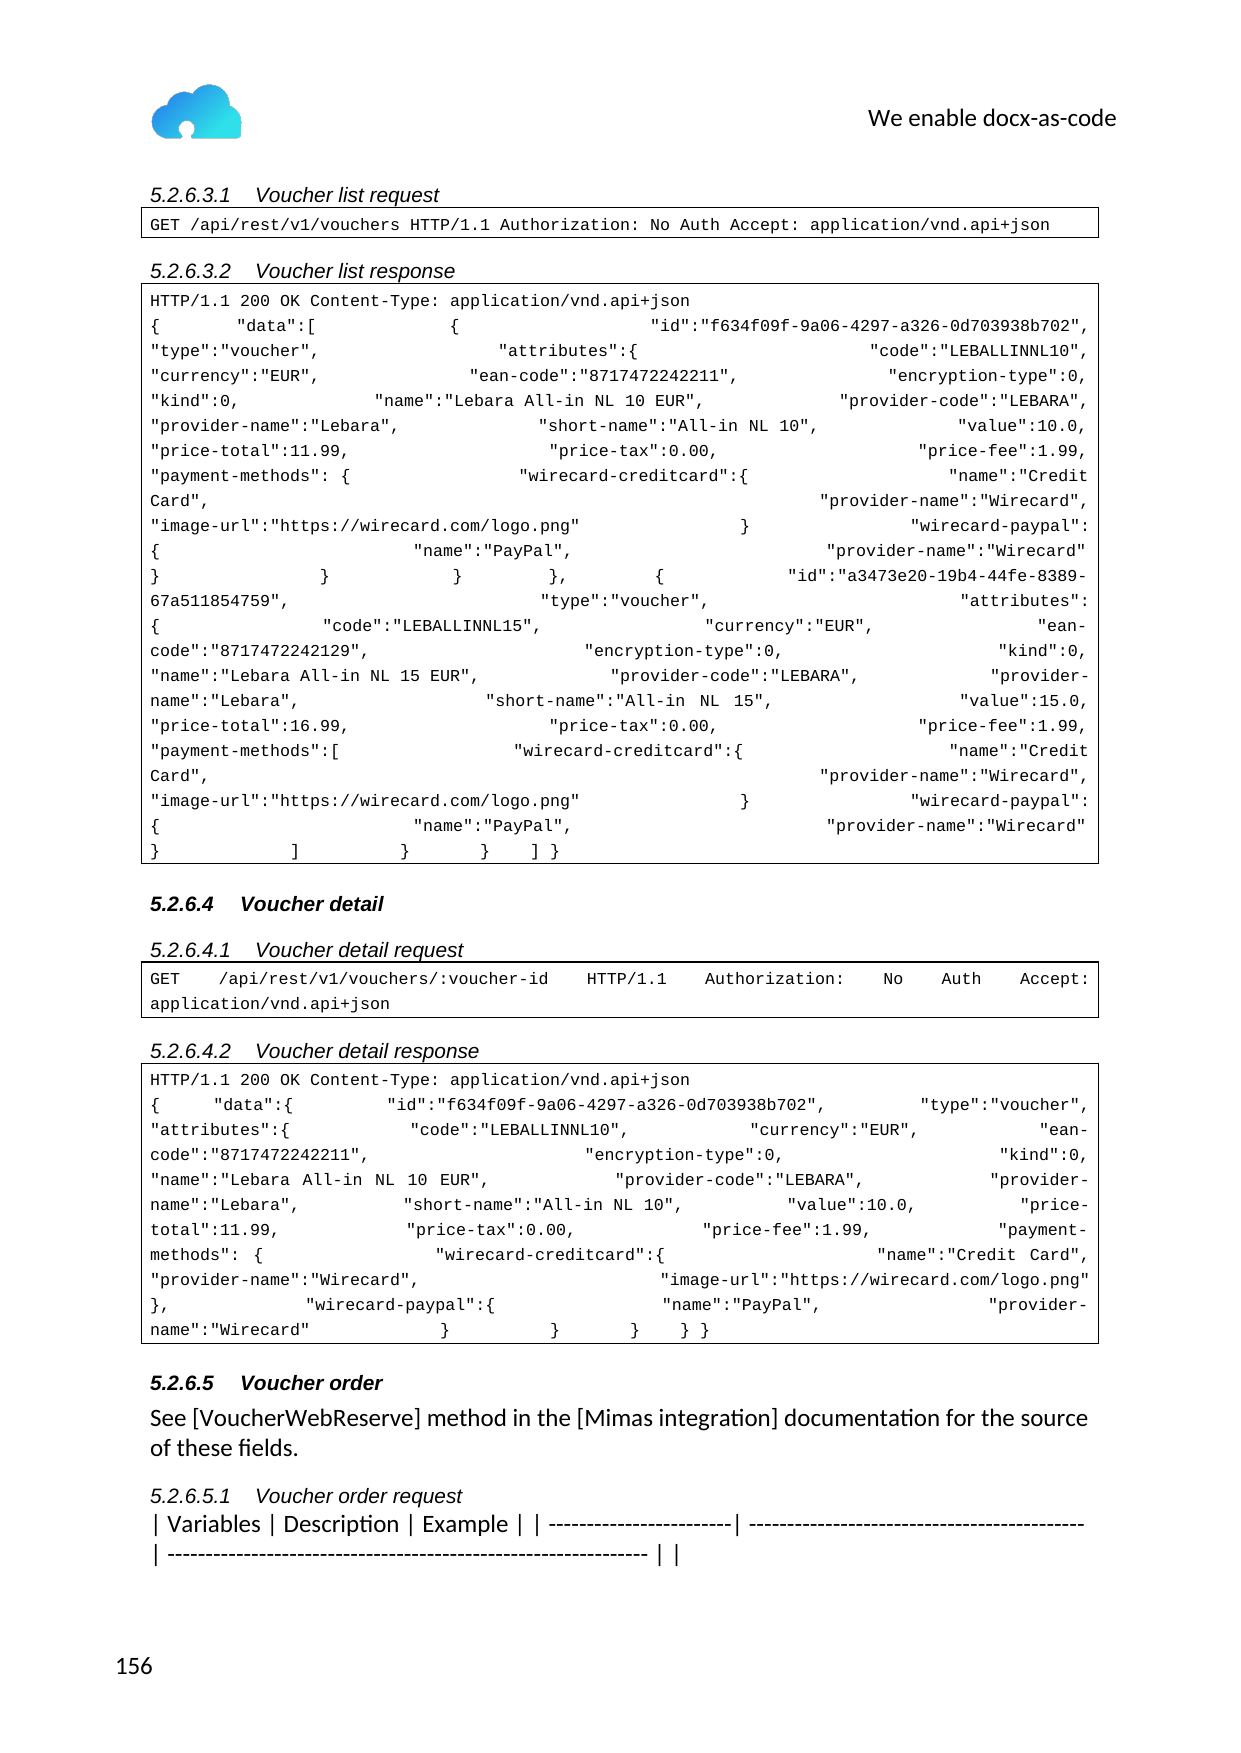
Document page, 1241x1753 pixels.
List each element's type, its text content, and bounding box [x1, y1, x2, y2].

picture [150, 73, 243, 153]
text HTTP/1.1 200 OK Content-Type: application/vnd.api+json [142, 284, 1098, 308]
text | Variables | Description | Example | | ------------------------| -------------------------------------------- | --------------------------------------------------------------- | | [150, 1508, 1090, 1569]
subtitle Voucher detail request [150, 937, 1090, 961]
text GET /api/rest/v1/vouchers HTTP/1.1 Authorization: No Auth Accept: application/vnd.api+json [142, 208, 1098, 237]
subtitle Voucher order request [150, 1484, 1090, 1508]
subtitle Voucher order [150, 1369, 1090, 1396]
text { "data":[ { "id":"f634f09f-9a06-4297-a326-0d703938b702", "type":"voucher", "attributes":{ "code":"LEBALLINNL10", "currency":"EUR", "ean-code":"8717472242211", "encryption-type":0, "kind":0, "name":"Lebara All-in NL 10 EUR", "provider-code":"LEBARA", "provider-name":"Lebara", "short-name":"All-in NL 10", "value":10.0, "price-total":11.99, "price-tax":0.00, "price-fee":1.99, "payment-methods": { "wirecard-creditcard":{ "name":"Credit Card", "provider-name":"Wirecard", "image-url":"https://wirecard.com/logo.png" } "wirecard-paypal":{ "name":"PayPal", "provider-name":"Wirecard" } } } }, { "id":"a3473e20-19b4-44fe-8389-67a511854759", "type":"voucher", "attributes":{ "code":"LEBALLINNL15", "currency":"EUR", "ean-code":"8717472242129", "encryption-type":0, "kind":0, "name":"Lebara All-in NL 15 EUR", "provider-code":"LEBARA", "provider-name":"Lebara", "short-name":"All-in NL 15", "value":15.0, "price-total":16.99, "price-tax":0.00, "price-fee":1.99, "payment-methods":[ "wirecard-creditcard":{ "name":"Credit Card", "provider-name":"Wirecard", "image-url":"https://wirecard.com/logo.png" } "wirecard-paypal":{ "name":"PayPal", "provider-name":"Wirecard" } ] } } ] } [142, 308, 1098, 863]
text See [VoucherWebReserve] method in the [Mimas integration] documentation for the source of these fields. [150, 1402, 1090, 1463]
subtitle Voucher detail [150, 889, 1090, 917]
text { "data":{ "id":"f634f09f-9a06-4297-a326-0d703938b702", "type":"voucher", "attributes":{ "code":"LEBALLINNL10", "currency":"EUR", "ean-code":"8717472242211", "encryption-type":0, "kind":0, "name":"Lebara All-in NL 10 EUR", "provider-code":"LEBARA", "provider-name":"Lebara", "short-name":"All-in NL 10", "value":10.0, "price-total":11.99, "price-tax":0.00, "price-fee":1.99, "payment-methods": { "wirecard-creditcard":{ "name":"Credit Card", "provider-name":"Wirecard", "image-url":"https://wirecard.com/logo.png" }, "wirecard-paypal":{ "name":"PayPal", "provider-name":"Wirecard" } } } } } [142, 1087, 1098, 1343]
text GET /api/rest/v1/vouchers/:voucher-id HTTP/1.1 Authorization: No Auth Accept: application/vnd.api+json [142, 963, 1098, 1017]
subtitle Voucher detail response [150, 1038, 1090, 1062]
text HTTP/1.1 200 OK Content-Type: application/vnd.api+json [142, 1064, 1098, 1087]
subtitle Voucher list response [150, 259, 1090, 283]
subtitle Voucher list request [150, 183, 1090, 207]
